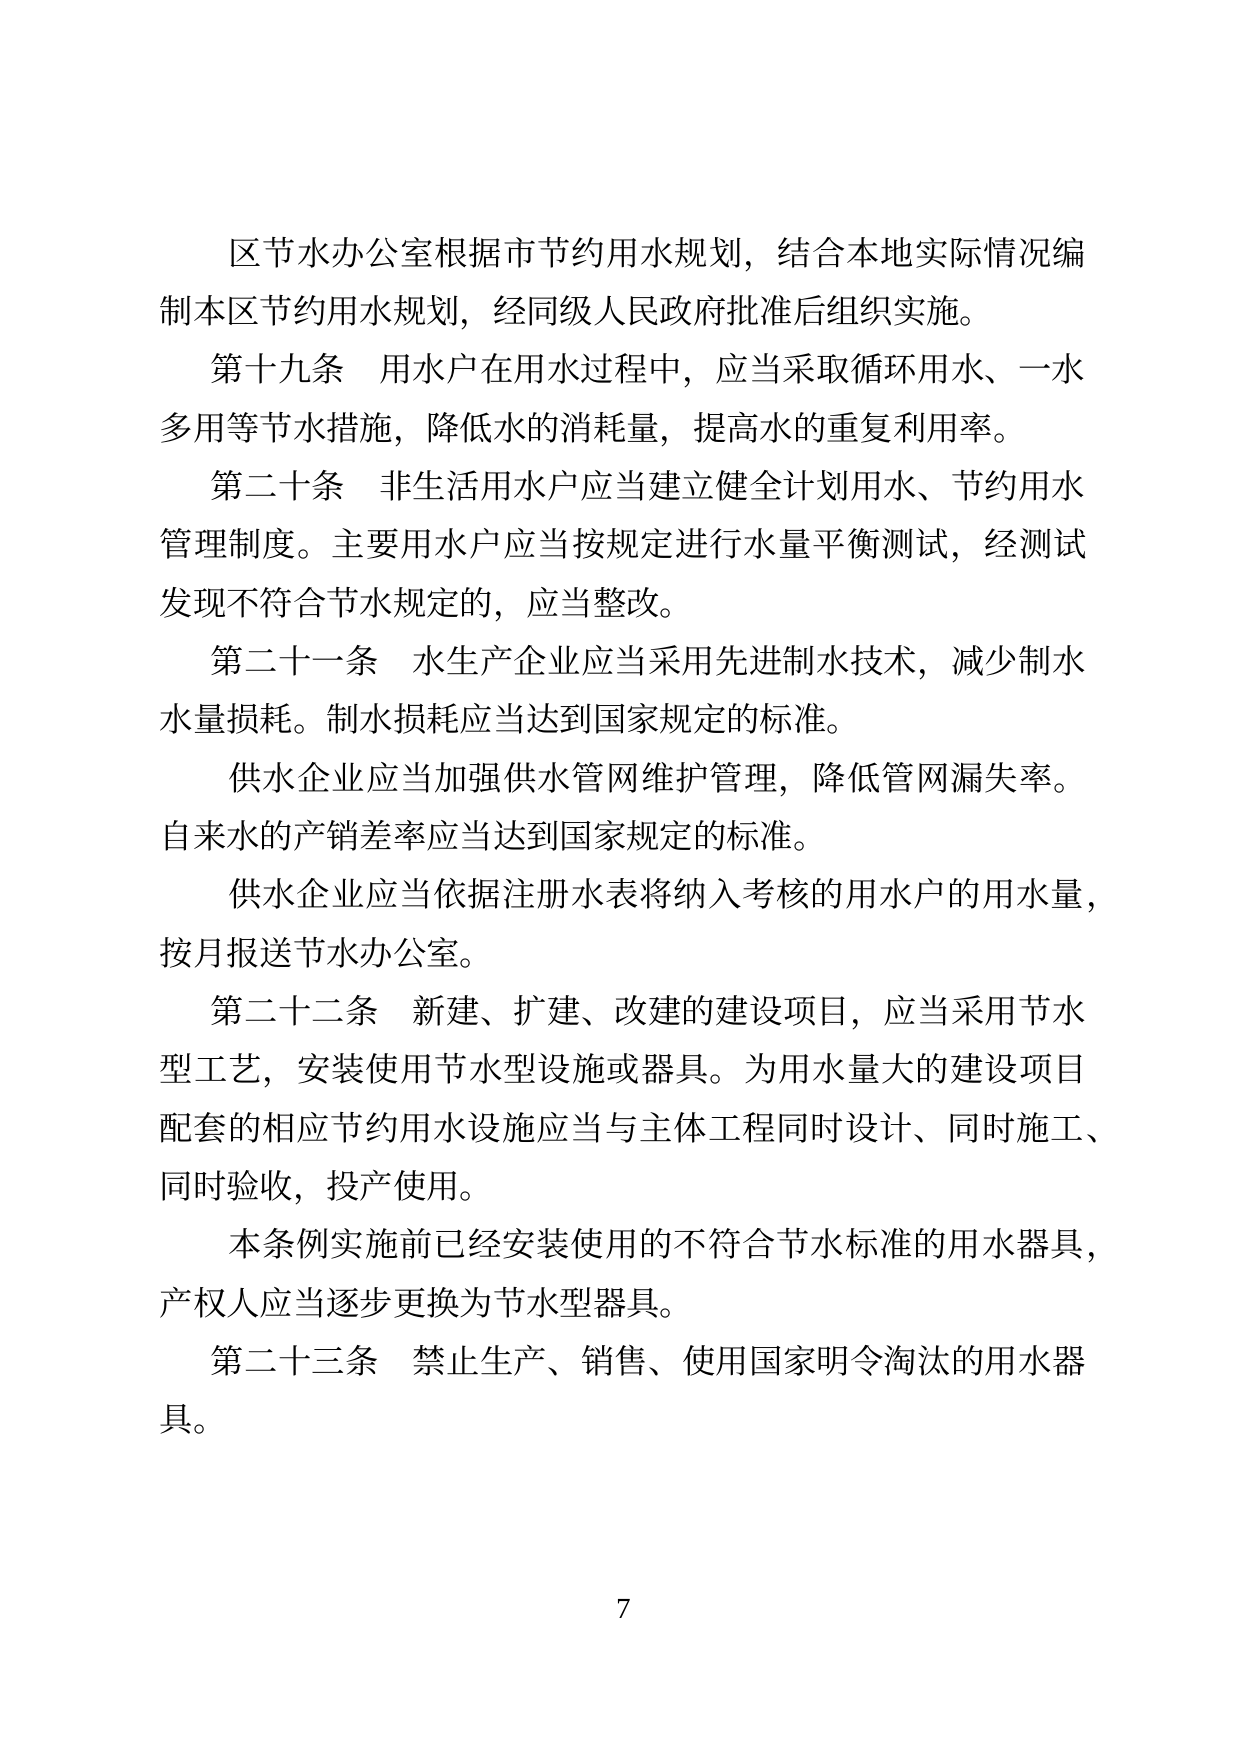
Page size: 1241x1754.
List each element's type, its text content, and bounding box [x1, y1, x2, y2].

text 供水企业应当依据注册水表将纳入考核的用水户的用水量，按月报送节水办公室。 [159, 860, 1087, 977]
text 第二十三条 禁止生产、销售、使用国家明令淘汰的用水器具。 [159, 1327, 1087, 1443]
text 区节水办公室根据市节约用水规划，结合本地实际情况编制本区节约用水规划，经同级人民政府批准后组织实施。 [159, 218, 1087, 335]
text 第二十二条 新建、扩建、改建的建设项目，应当采用节水型工艺，安装使用节水型设施或器具。为用水量大的建设项目配套的相应节约用水设施应当与主体工程同时设计、同时施工、同时验收，投产使用。 [159, 977, 1087, 1210]
text 第二十一条 水生产企业应当采用先进制水技术，减少制水水量损耗。制水损耗应当达到国家规定的标准。 [159, 627, 1087, 743]
text 本条例实施前已经安装使用的不符合节水标准的用水器具，产权人应当逐步更换为节水型器具。 [159, 1210, 1087, 1327]
text 供水企业应当加强供水管网维护管理，降低管网漏失率。自来水的产销差率应当达到国家规定的标准。 [159, 743, 1087, 860]
text 第二十条 非生活用水户应当建立健全计划用水、节约用水管理制度。主要用水户应当按规定进行水量平衡测试，经测试发现不符合节水规定的，应当整改。 [159, 452, 1087, 627]
text 第十九条 用水户在用水过程中，应当采取循环用水、一水多用等节水措施，降低水的消耗量，提高水的重复利用率。 [159, 335, 1087, 452]
